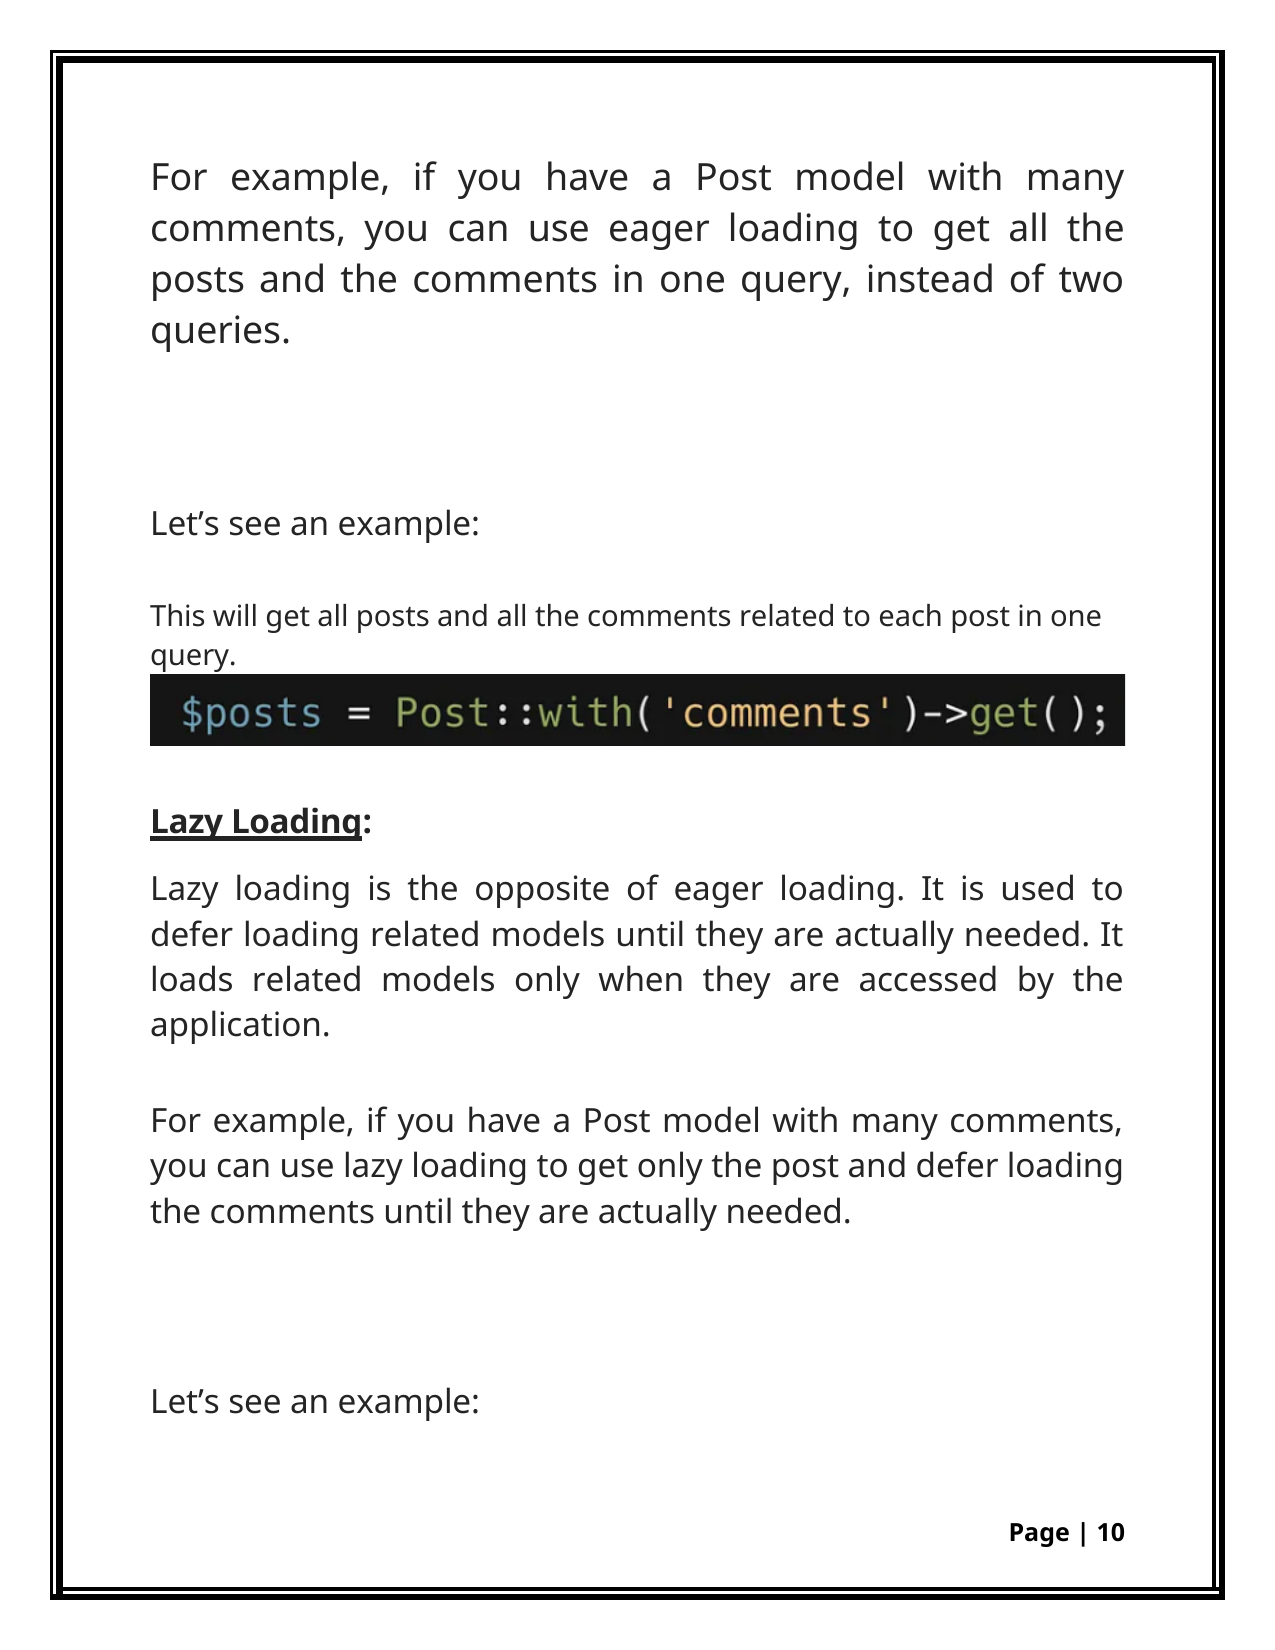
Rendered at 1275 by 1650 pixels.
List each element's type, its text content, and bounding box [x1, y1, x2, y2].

text For example, if you have a Post model with many comments, you can use lazy loading to get only the post and defer loading the comments until they are actually needed. [150, 1097, 1125, 1233]
text This will get all posts and all the comments related to each post in one query. [237, 595, 1125, 674]
text Lazy loading is the opposite of eager loading. It is used to defer loading related models until they are actually needed. It loads related models only when they are accessed by the application. [150, 865, 1125, 1047]
text Let’s see an example: [150, 1378, 1125, 1424]
picture [150, 674, 1125, 746]
subtitle Lazy Loading: [150, 798, 1125, 843]
text For example, if you have a Post model with many comments, you can use eager loading to get all the posts and the comments in one query, instead of two queries. [150, 150, 1125, 354]
text Let’s see an example: [150, 499, 1125, 545]
